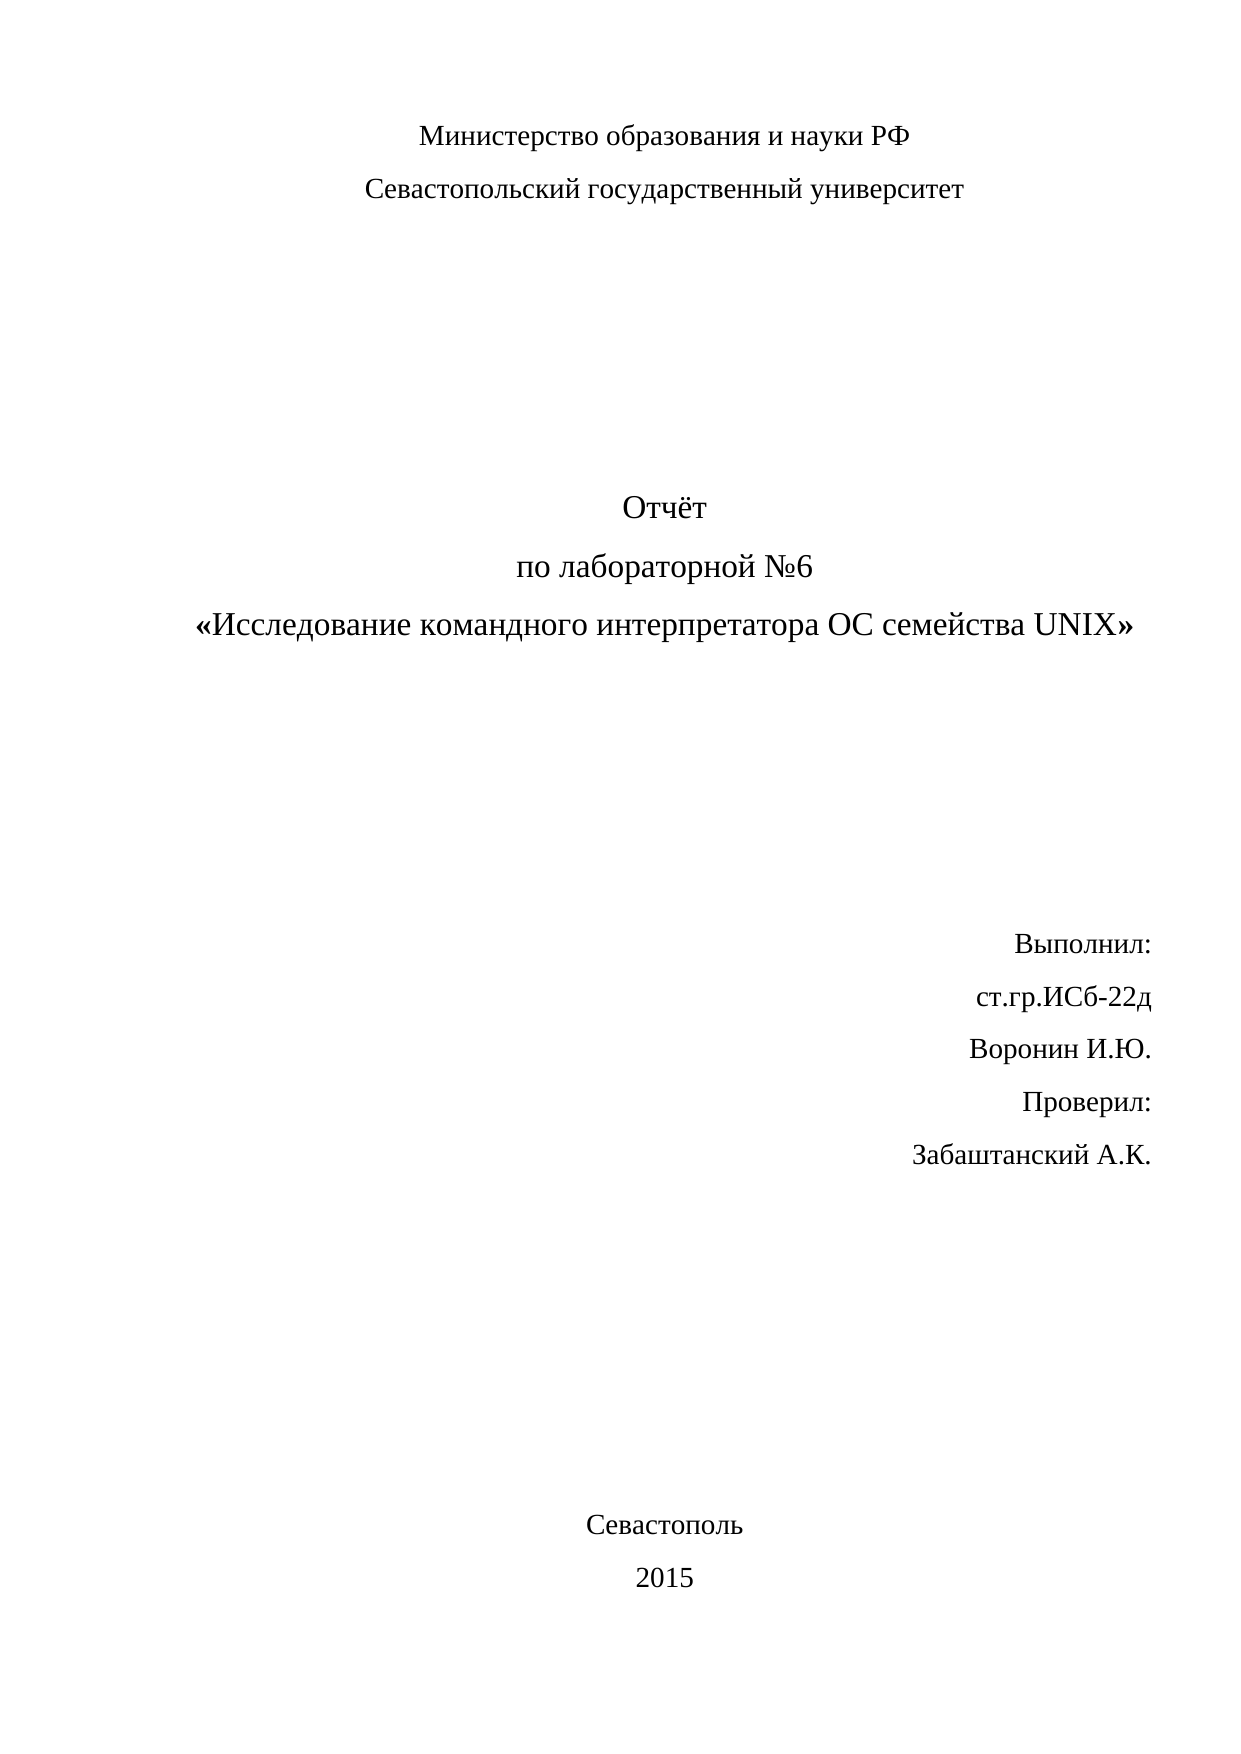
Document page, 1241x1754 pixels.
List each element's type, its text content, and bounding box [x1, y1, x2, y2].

text Проверил: [177, 1084, 1152, 1118]
text по лабораторной №6 [177, 546, 1152, 584]
text ст.гр.ИСб-22д [177, 979, 1152, 1012]
text Отчёт [177, 488, 1152, 526]
text Севастопольский государственный университет [177, 171, 1152, 204]
text Забаштанский А.К. [177, 1137, 1152, 1171]
text Севастополь [177, 1507, 1152, 1540]
text Выполнил: [177, 926, 1152, 959]
text Воронин И.Ю. [177, 1032, 1152, 1065]
text «Исследование командного интерпретатора ОС семейства UNIX» [177, 604, 1152, 642]
text 2015 [177, 1560, 1152, 1593]
text Министерство образования и науки РФ [177, 118, 1152, 152]
